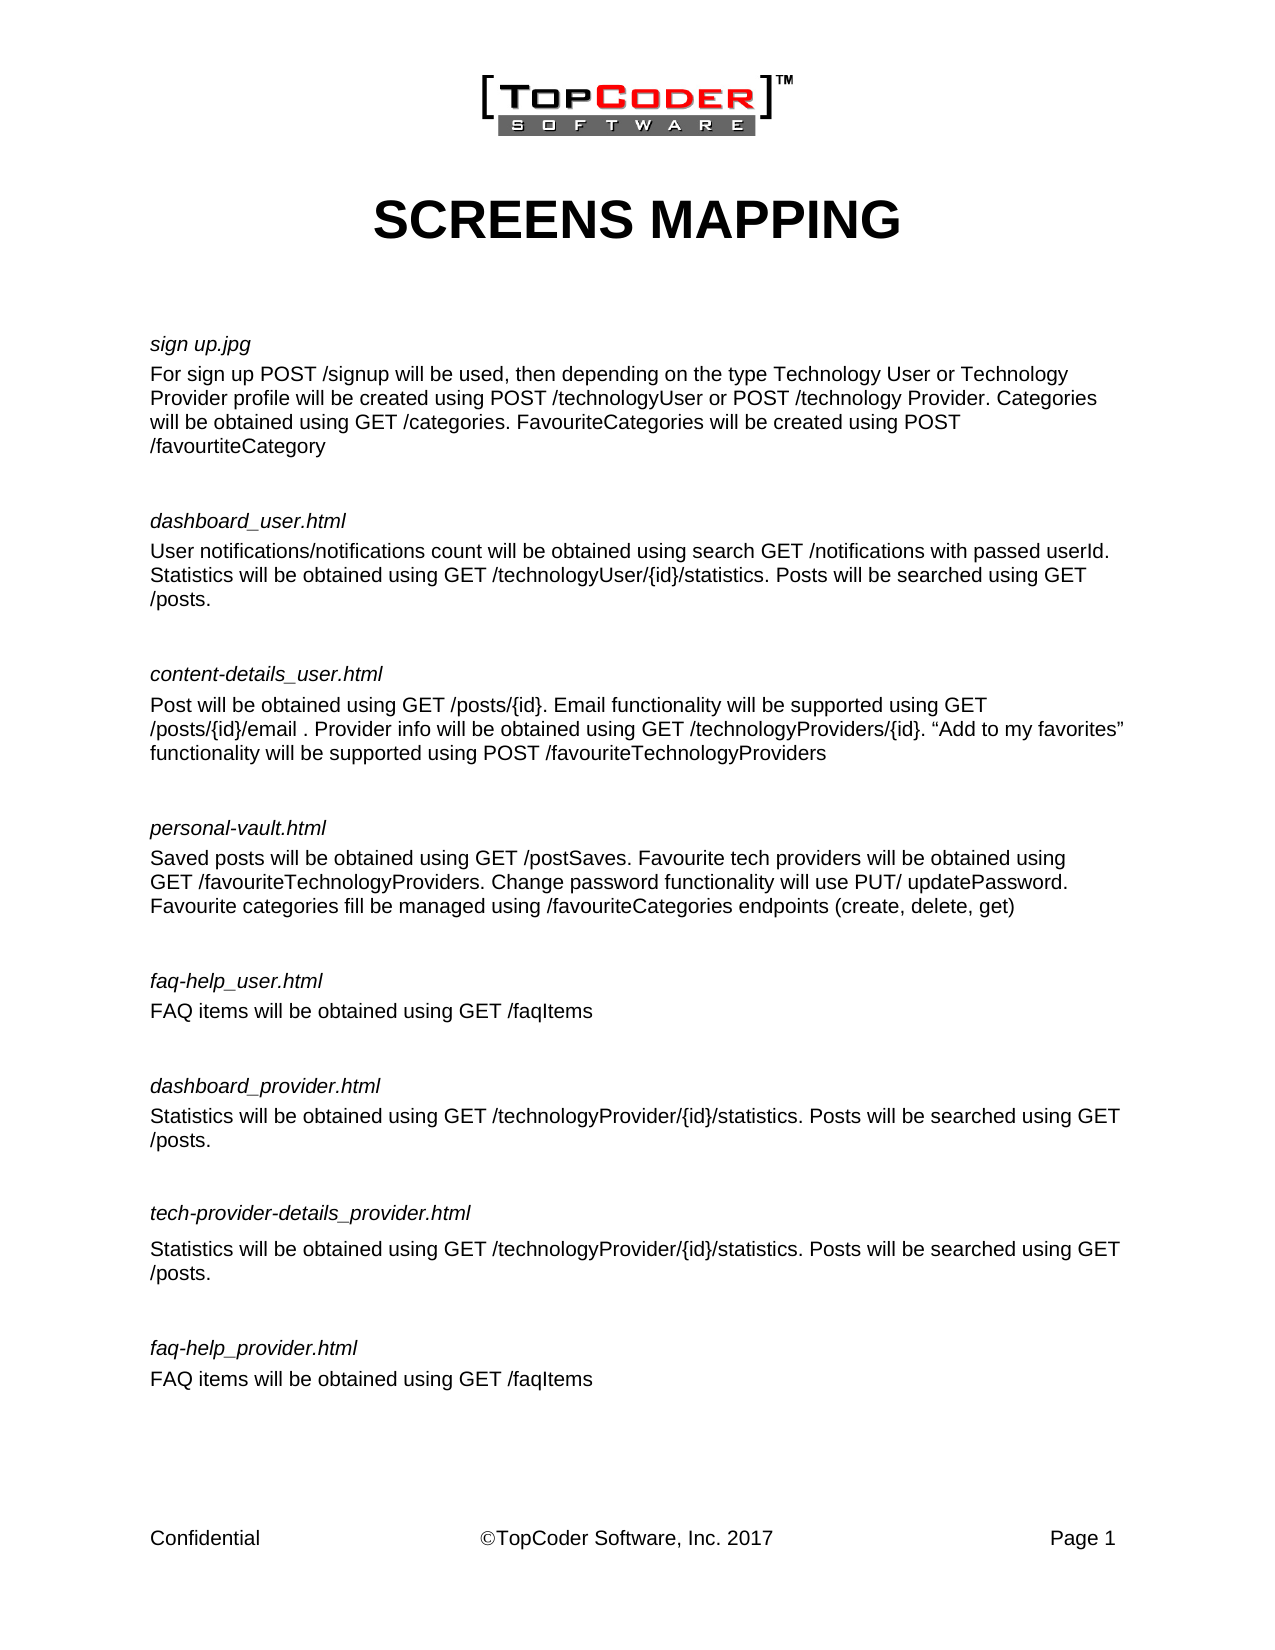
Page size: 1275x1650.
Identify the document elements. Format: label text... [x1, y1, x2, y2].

text tech-provider-details_provider.html [150, 1201, 1125, 1225]
text Post will be obtained using GET /posts/{id}. Email functionality will be supported using GET /posts/{id}/email . Provider info will be obtained using GET /technologyProviders/{id}. “Add to my favorites” functionality will be supported using POST /favouriteTechnologyProviders [150, 692, 1125, 764]
subtitle faq-help_provider.html [150, 1335, 1125, 1360]
text User notifications/notifications count will be obtained using search GET /notifications with passed userId. Statistics will be obtained using GET /technologyUser/{id}/statistics. Posts will be searched using GET /posts. [150, 539, 1125, 611]
subtitle dashboard_provider.html [150, 1073, 1125, 1098]
subtitle SCREENS MAPPING [150, 187, 1125, 250]
subtitle faq-help_user.html [150, 967, 1125, 992]
subtitle sign up.jpg [150, 331, 1125, 356]
text Statistics will be obtained using GET /technologyProvider/{id}/statistics. Posts will be searched using GET /posts. [150, 1104, 1125, 1152]
text Saved posts will be obtained using GET /postSaves. Favourite tech providers will be obtained using GET /favouriteTechnologyProviders. Change password functionality will use PUT/ updatePassword. Favourite categories fill be managed using /favouriteCategories endpoints (create, delete, get) [150, 846, 1125, 917]
text FAQ items will be obtained using GET /faqItems [150, 999, 1125, 1023]
picture [482, 75, 793, 136]
text For sign up POST /signup will be used, then depending on the type Technology User or Technology Provider profile will be created using POST /technologyUser or POST /technology Provider. Categories will be obtained using GET /categories. FavouriteCategories will be created using POST /favourtiteCategory [150, 362, 1125, 458]
subtitle personal-vault.html [150, 814, 1125, 839]
subtitle content-details_user.html [150, 661, 1125, 686]
text FAQ items will be obtained using GET /faqItems [150, 1366, 1125, 1390]
text Statistics will be obtained using GET /technologyProvider/{id}/statistics. Posts will be searched using GET /posts. [150, 1237, 1125, 1285]
subtitle dashboard_user.html [150, 508, 1125, 533]
